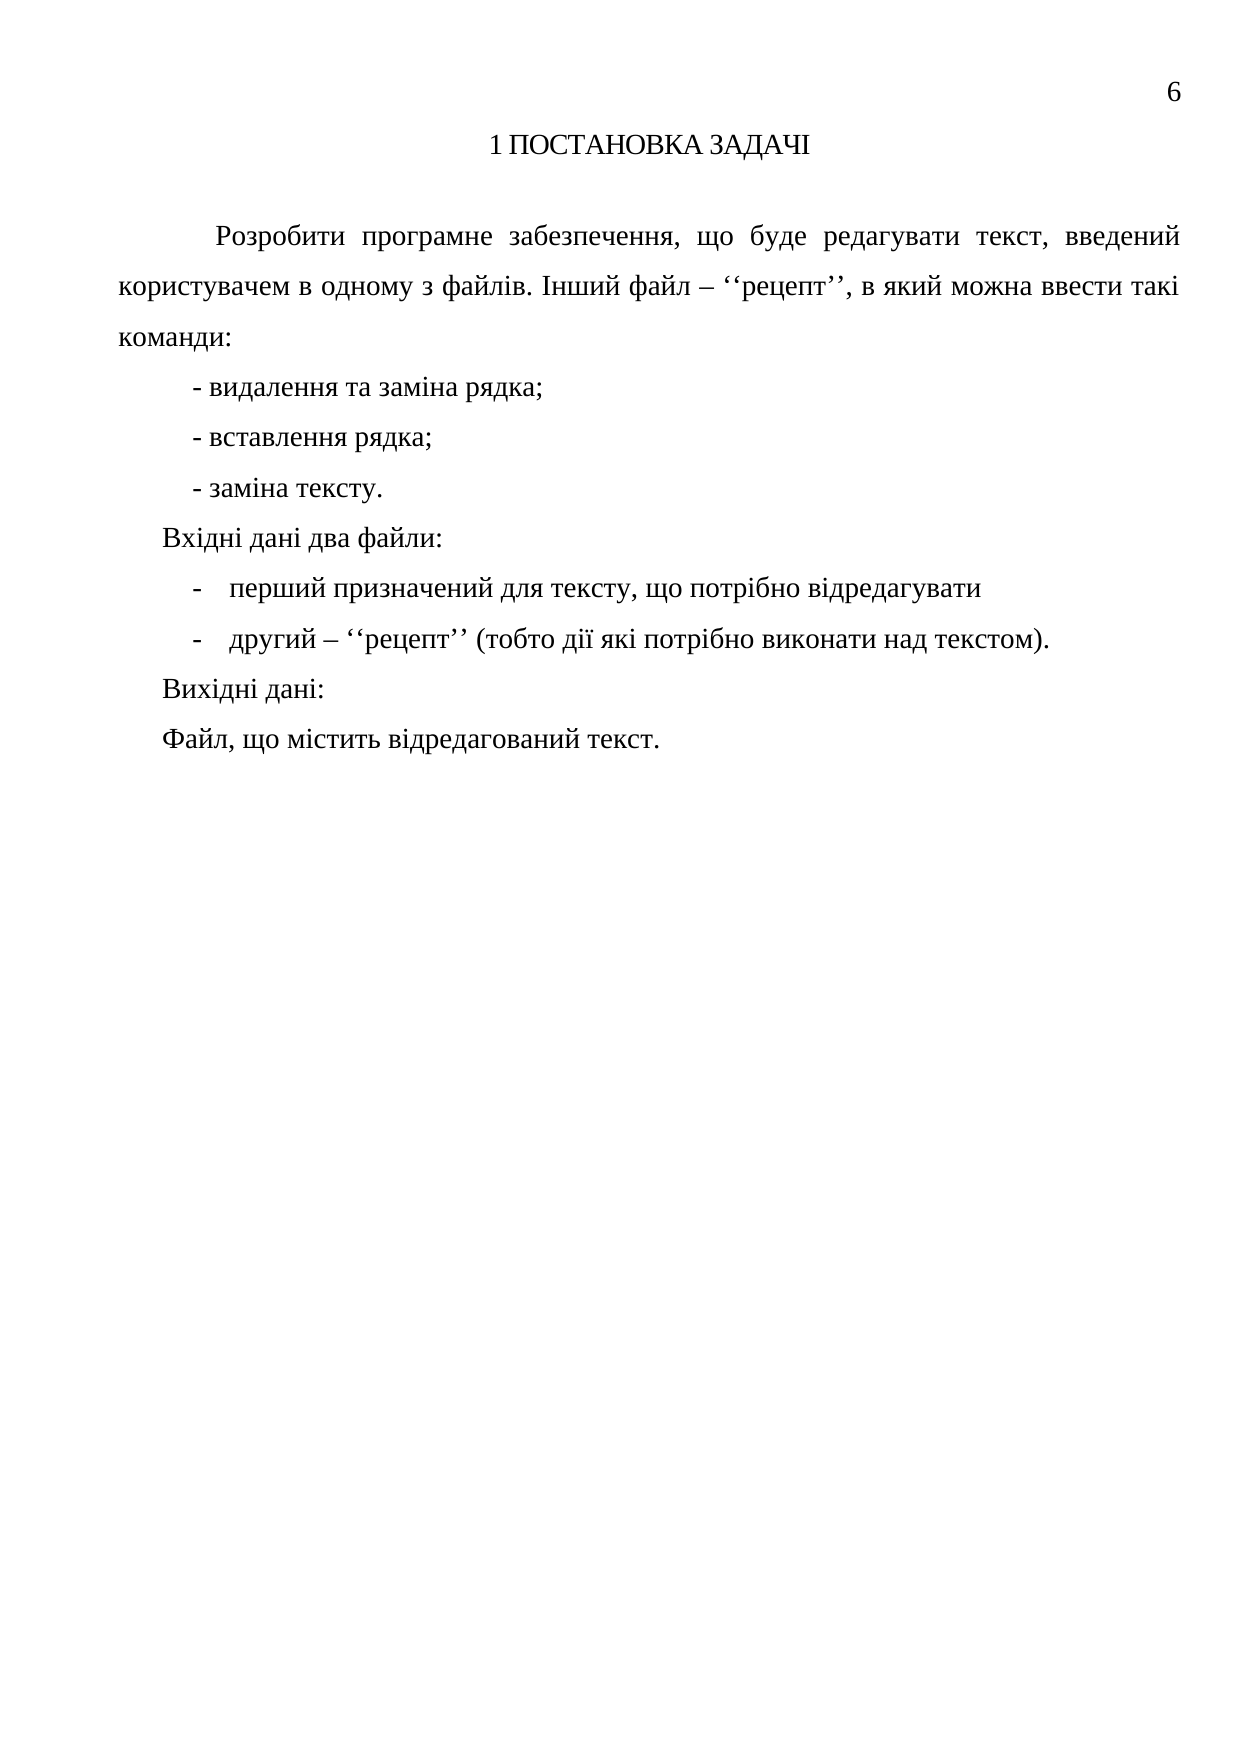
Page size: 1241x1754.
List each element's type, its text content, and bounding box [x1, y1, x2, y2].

text Файл, що містить відредагований текст. [118, 721, 1181, 755]
text Вихідні дані: [118, 671, 1181, 704]
text - видалення та заміна рядка; [192, 369, 1181, 403]
text - заміна тексту. [192, 470, 1181, 503]
list перший призначений для тексту, що потрібно відредагувати [192, 570, 1181, 604]
text Вхідні дані два файли: [118, 520, 1181, 554]
text - вставлення рядка; [192, 419, 1181, 453]
text Розробити програмне забезпечення, що буде редагувати текст, введений користувачем в одному з файлів. Інший файл – ‘‘рецепт’’, в який можна ввести такі команди: [118, 218, 1181, 352]
list другий – ‘‘рецепт’’ (тобто дії які потрібно виконати над текстом). [192, 621, 1181, 654]
subtitle 1 ПОСТАНОВКА ЗАДАЧІ [118, 131, 1181, 161]
